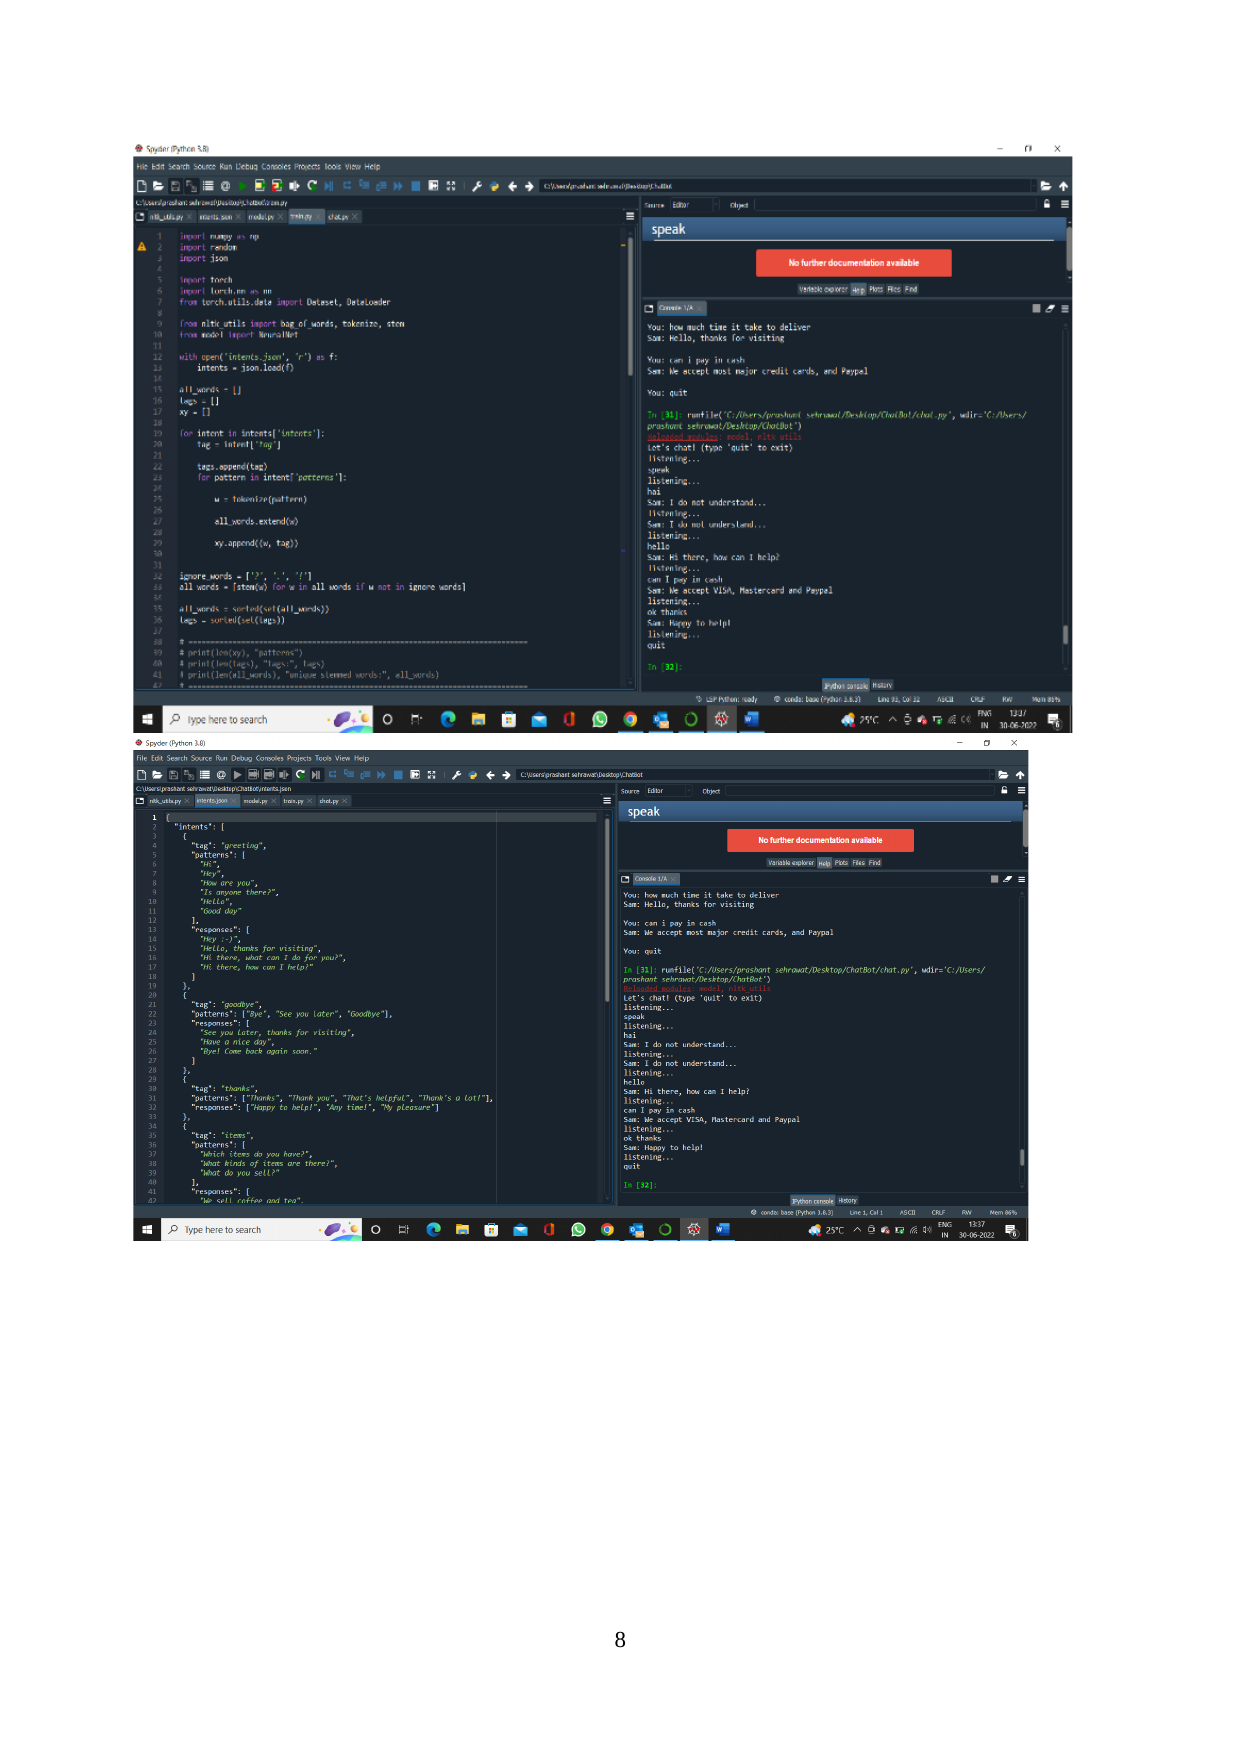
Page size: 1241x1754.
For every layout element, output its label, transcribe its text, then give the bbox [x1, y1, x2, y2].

picture [133, 141, 1073, 733]
picture [133, 736, 1029, 1241]
